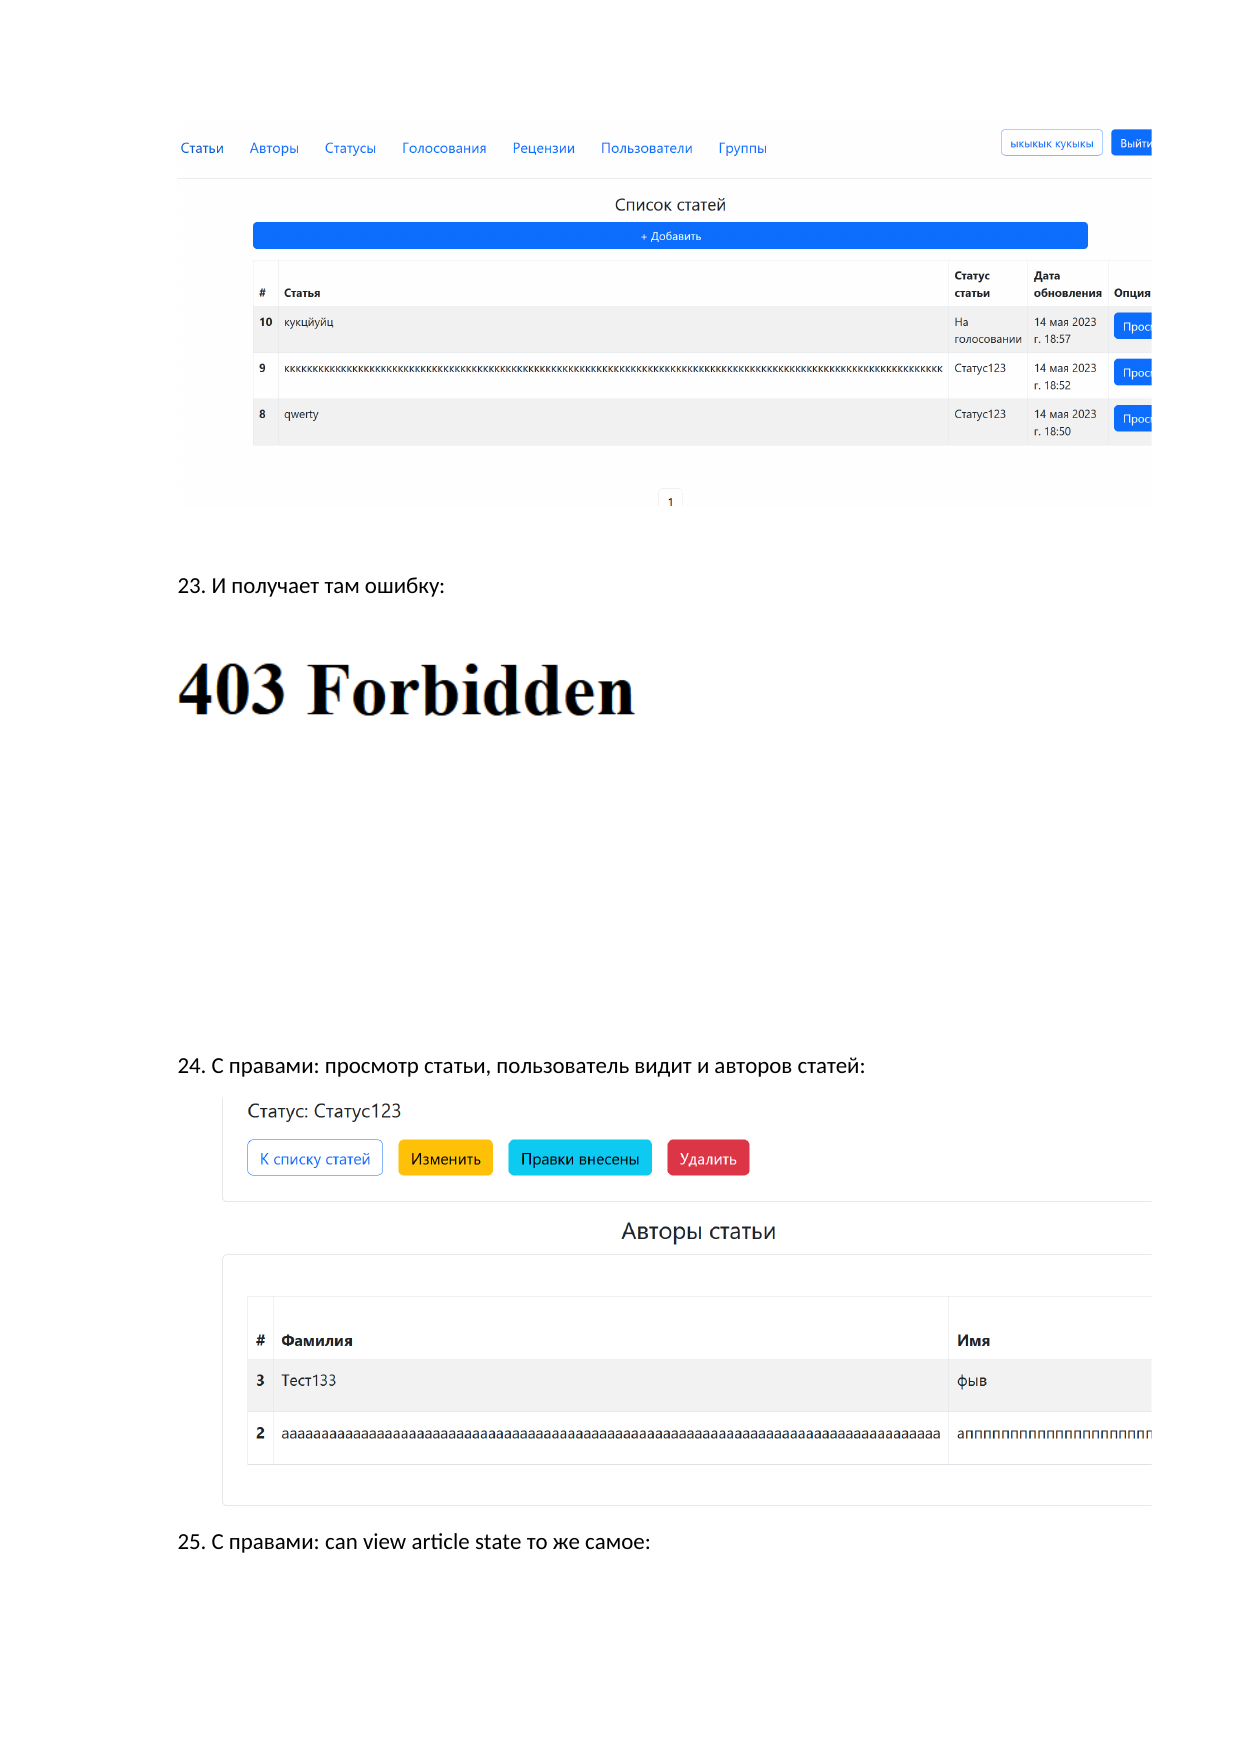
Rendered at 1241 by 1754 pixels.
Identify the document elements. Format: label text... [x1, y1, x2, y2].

picture [177, 617, 1152, 1033]
text 23. И получает там ошибку: [177, 571, 1152, 599]
text 24. С правами: просмотр статьи, пользователь видит и авторов статей: [177, 1051, 1152, 1079]
picture [177, 1098, 1152, 1508]
text 25. С правами: can view article state то же самое: [177, 1527, 1152, 1555]
picture [177, 118, 1152, 506]
